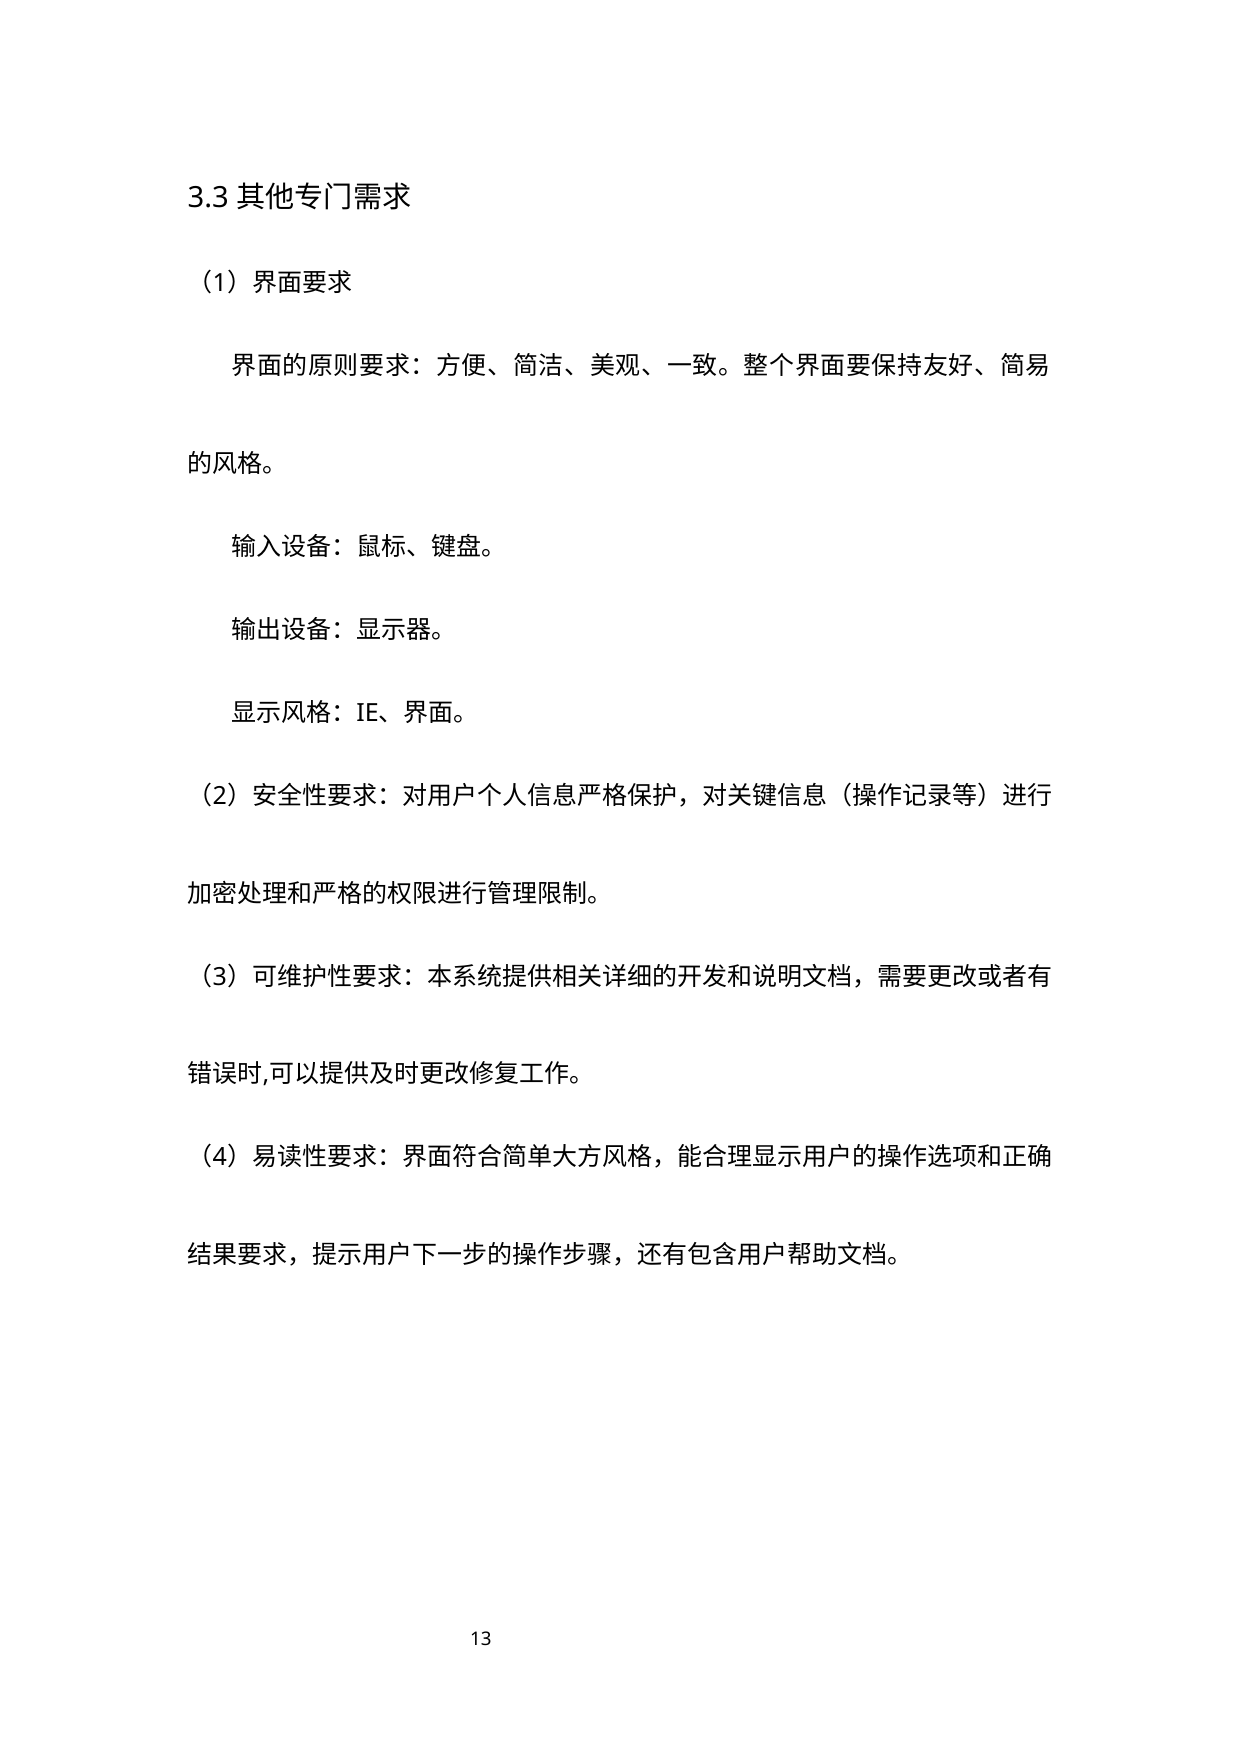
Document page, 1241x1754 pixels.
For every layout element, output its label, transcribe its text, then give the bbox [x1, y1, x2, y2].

text （3）可维护性要求：本系统提供相关详细的开发和说明文档，需要更改或者有错误时,可以提供及时更改修复工作。 [187, 942, 1053, 1104]
text （2）安全性要求：对用户个人信息严格保护，对关键信息（操作记录等）进行加密处理和严格的权限进行管理限制。 [187, 761, 1053, 924]
text 界面的原则要求：方便、简洁、美观、一致。整个界面要保持友好、简易的风格。 [187, 331, 1053, 494]
subtitle 3.3 其他专门需求 [187, 162, 1053, 227]
text （4）易读性要求：界面符合简单大方风格，能合理显示用户的操作选项和正确结果要求，提示用户下一步的操作步骤，还有包含用户帮助文档。 [187, 1122, 1053, 1285]
text （1）界面要求 [187, 248, 1053, 313]
text 输出设备：显示器。 [187, 595, 1053, 660]
text 输入设备：鼠标、键盘。 [187, 512, 1053, 577]
text 显示风格：IE、界面。 [187, 678, 1053, 743]
